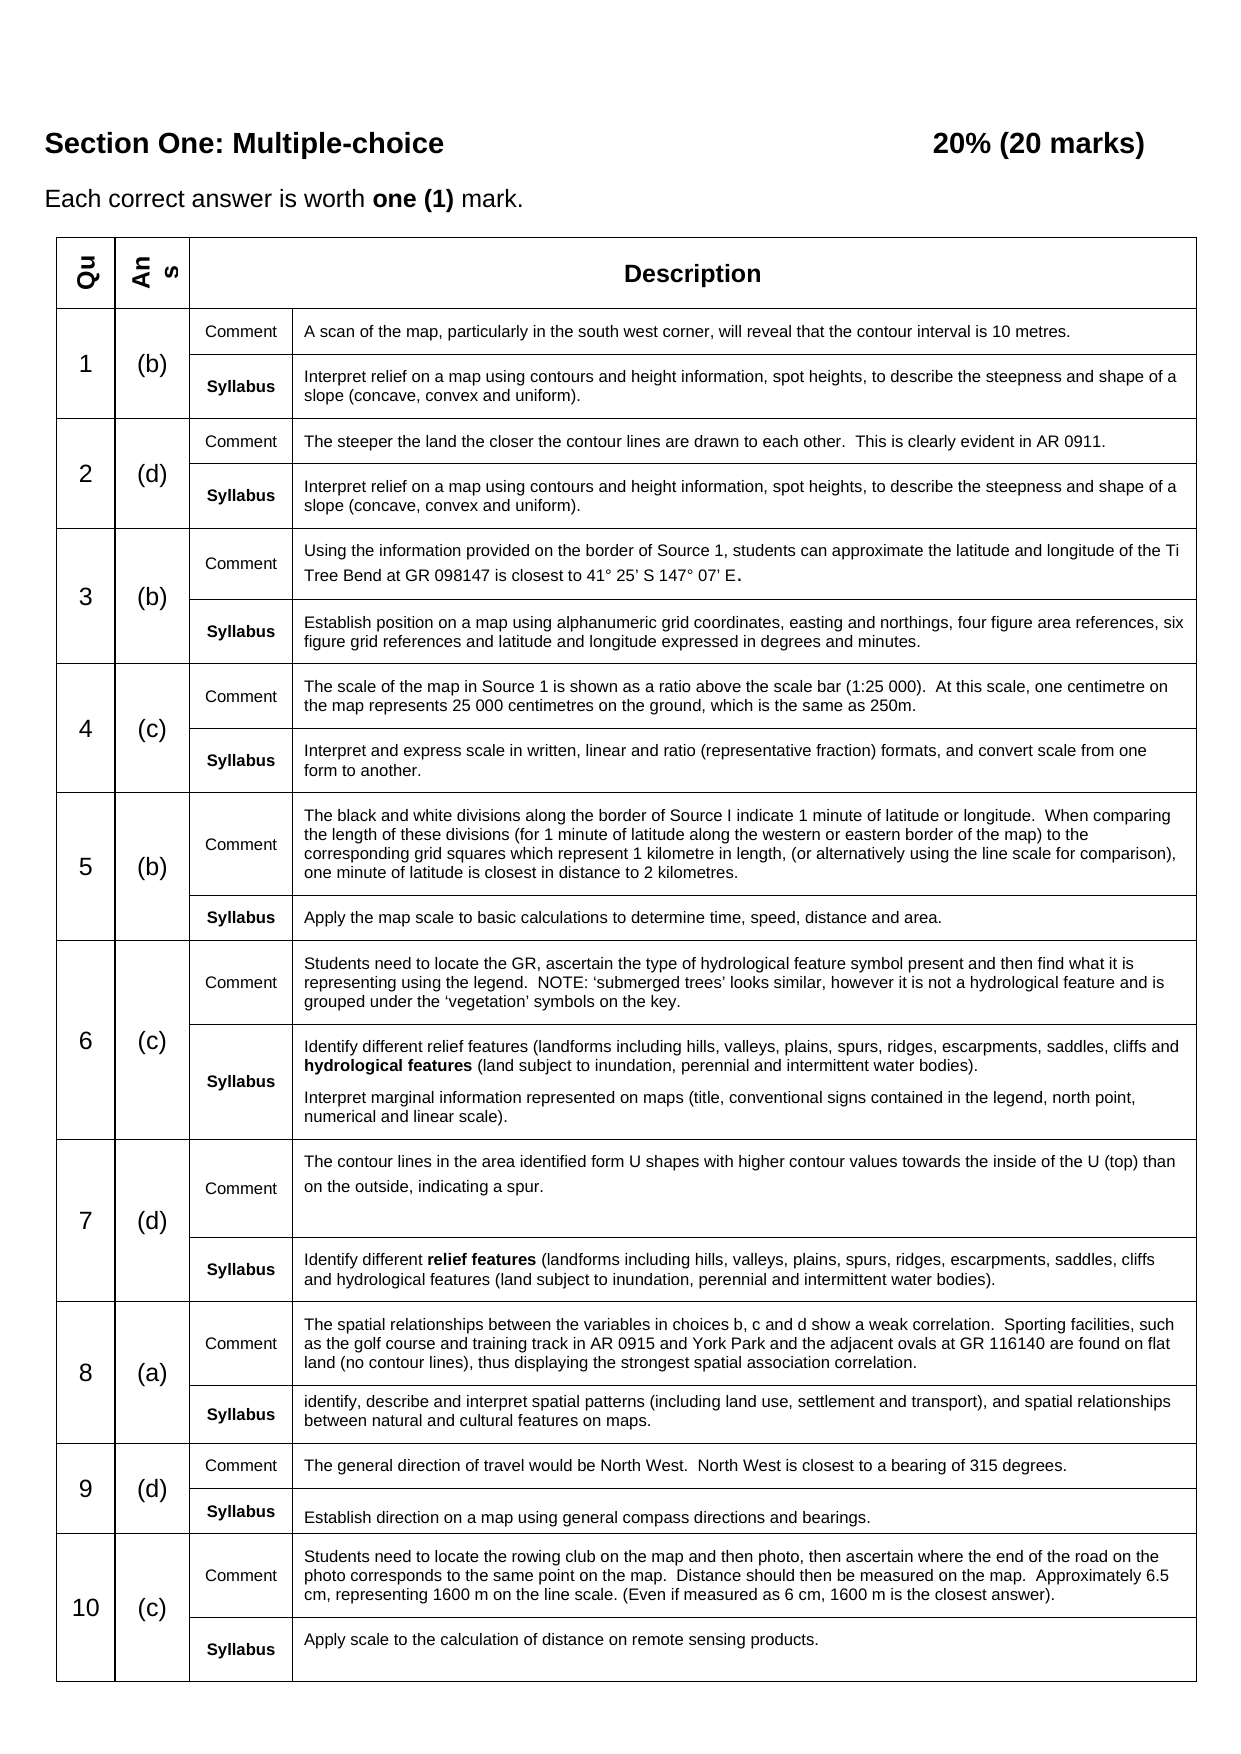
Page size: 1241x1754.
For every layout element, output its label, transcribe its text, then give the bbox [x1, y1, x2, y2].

table_cell 10 [57, 1534, 114, 1681]
table_cell Interpret and express scale in written, linear and ratio (representative fraction) formats, and convert scale from one form to another. [293, 729, 1196, 792]
table_cell Syllabus [190, 1025, 292, 1139]
table_cell (c) [116, 1534, 189, 1681]
table_cell The black and white divisions along the border of Source I indicate 1 minute of latitude or longitude. When comparing the length of these divisions (for 1 minute of latitude along the western or eastern border of the map) to the corresponding grid squares which represent 1 kilometre in length, (or alternatively using the line scale for comparison), one minute of latitude is closest in distance to 2 kilometres. [293, 793, 1196, 895]
table_cell 8 [57, 1302, 114, 1443]
table_cell Syllabus [190, 1489, 292, 1533]
table_cell The steeper the land the closer the contour lines are drawn to each other. This is clearly evident in AR 0911. [293, 419, 1196, 463]
table_cell The scale of the map in Source 1 is shown as a ratio above the scale bar (1:25 000). At this scale, one centimetre on the map represents 25 000 centimetres on the ground, which is the same as 250m. [293, 664, 1196, 728]
table_cell (a) [116, 1302, 189, 1443]
table_header Description [190, 238, 1196, 308]
table_cell The spatial relationships between the variables in choices b, c and d show a weak correlation. Sporting facilities, such as the golf course and training track in AR 0915 and York Park and the adjacent ovals at GR 116140 are found on flat land (no contour lines), thus displaying the strongest spatial association correlation. [293, 1302, 1196, 1384]
table_cell Comment [190, 664, 292, 728]
table_cell 9 [57, 1444, 114, 1533]
table_cell Comment [190, 419, 292, 463]
table_cell The general direction of travel would be North West. North West is closest to a bearing of 315 degrees. [293, 1444, 1196, 1488]
table_cell Establish position on a map using alphanumeric grid coordinates, easting and northings, four figure area references, six figure grid references and latitude and longitude expressed in degrees and minutes. [293, 600, 1196, 663]
table_cell (d) [116, 1444, 189, 1533]
table_cell Comment [190, 1444, 292, 1488]
table_cell Comment [190, 941, 292, 1023]
table_cell Interpret relief on a map using contours and height information, spot heights, to describe the steepness and shape of a slope (concave, convex and uniform). [293, 355, 1196, 418]
table_cell Syllabus [190, 1386, 292, 1443]
table_cell Establish direction on a map using general compass directions and bearings. [293, 1489, 1196, 1533]
table_cell (d) [116, 1140, 189, 1301]
table_cell 4 [57, 664, 114, 792]
table_cell Identify different relief features (landforms including hills, valleys, plains, spurs, ridges, escarpments, saddles, cliffs and hydrological features (land subject to inundation, perennial and intermittent water bodies). Interpret marginal information represented on maps (title, conventional signs contained in the legend, north point, numerical and linear scale). [293, 1025, 1196, 1139]
table_cell The contour lines in the area identified form U shapes with higher contour values towards the inside of the U (top) than on the outside, indicating a spur. [293, 1140, 1196, 1237]
table_cell 5 [57, 793, 114, 940]
table_cell Syllabus [190, 355, 292, 418]
table_cell Syllabus [190, 1238, 292, 1301]
table_cell Syllabus [190, 464, 292, 527]
table_cell (b) [116, 529, 189, 663]
table_cell (c) [116, 664, 189, 792]
table_cell Apply scale to the calculation of distance on remote sensing products. [293, 1618, 1196, 1681]
table_cell 7 [57, 1140, 114, 1301]
table_cell Students need to locate the GR, ascertain the type of hydrological feature symbol present and then find what it is representing using the legend. NOTE: ‘submerged trees’ looks similar, however it is not a hydrological feature and is grouped under the ‘vegetation’ symbols on the key. [293, 941, 1196, 1023]
table_cell A scan of the map, particularly in the south west corner, will reveal that the contour interval is 10 metres. [293, 309, 1196, 353]
table_cell (b) [116, 309, 189, 418]
table_cell (d) [116, 419, 189, 527]
table_cell 6 [57, 941, 114, 1139]
table_cell Syllabus [190, 1618, 292, 1681]
table_cell Comment [190, 1302, 292, 1384]
table_cell Apply the map scale to basic calculations to determine time, speed, distance and area. [293, 896, 1196, 940]
table_cell Comment [190, 529, 292, 599]
table_cell 1 [57, 309, 114, 418]
table_cell Identify different relief features (landforms including hills, valleys, plains, spurs, ridges, escarpments, saddles, cliffs and hydrological features (land subject to inundation, perennial and intermittent water bodies). [293, 1238, 1196, 1301]
table_cell Comment [190, 1534, 292, 1617]
table_header Ans [116, 238, 189, 308]
table_cell 3 [57, 529, 114, 663]
table_cell Syllabus [190, 729, 292, 792]
table_header Qu [57, 238, 114, 308]
table_cell (b) [116, 793, 189, 940]
table_cell 2 [57, 419, 114, 527]
table_cell Using the information provided on the border of Source 1, students can approximate the latitude and longitude of the Ti Tree Bend at GR 098147 is closest to 41° 25’ S 147° 07’ E. [293, 529, 1196, 599]
table_cell Syllabus [190, 600, 292, 663]
table_cell Comment [190, 1140, 292, 1237]
text Each correct answer is worth one (1) mark. [44, 184, 1196, 213]
text Section One: Multiple-choice 20% (20 marks) [44, 127, 1152, 160]
table_cell (c) [116, 941, 189, 1139]
table_cell Comment [190, 793, 292, 895]
table_cell Students need to locate the rowing club on the map and then photo, then ascertain where the end of the road on the photo corresponds to the same point on the map. Distance should then be measured on the map. Approximately 6.5 cm, representing 1600 m on the line scale. (Even if measured as 6 cm, 1600 m is the closest answer). [293, 1534, 1196, 1617]
table_cell Syllabus [190, 896, 292, 940]
table_cell identify, describe and interpret spatial patterns (including land use, settlement and transport), and spatial relationships between natural and cultural features on maps. [293, 1386, 1196, 1443]
table_cell Comment [190, 309, 292, 353]
table_cell Interpret relief on a map using contours and height information, spot heights, to describe the steepness and shape of a slope (concave, convex and uniform). [293, 464, 1196, 527]
